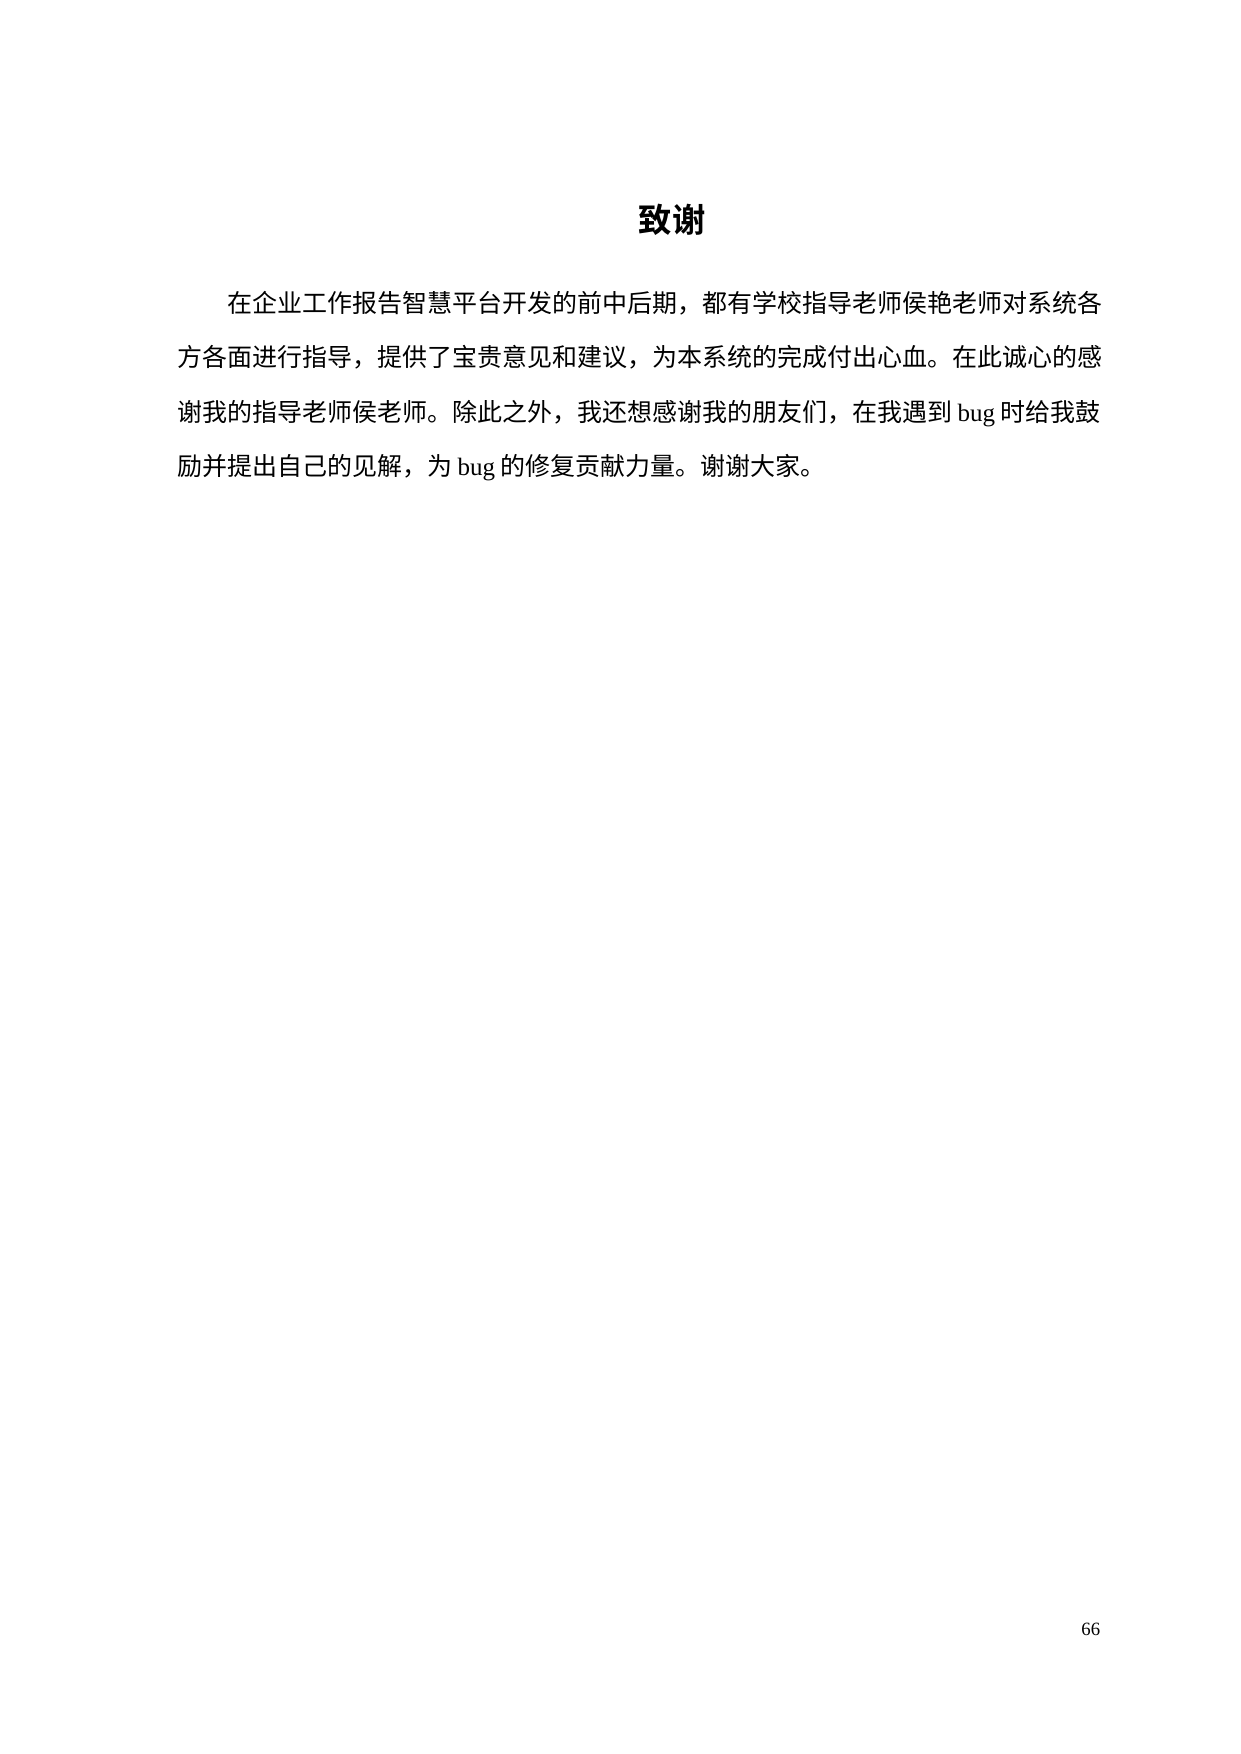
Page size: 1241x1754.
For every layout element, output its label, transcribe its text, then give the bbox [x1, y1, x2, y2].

text 在企业工作报告智慧平台开发的前中后期，都有学校指导老师侯艳老师对系统各方各面进行指导，提供了宝贵意见和建议，为本系统的完成付出心血。在此诚心的感谢我的指导老师侯老师。除此之外，我还想感谢我的朋友们，在我遇到bug时给我鼓励并提出自己的见解，为bug的修复贡献力量。谢谢大家。 [177, 283, 1122, 483]
subtitle 致谢 [222, 194, 1122, 242]
